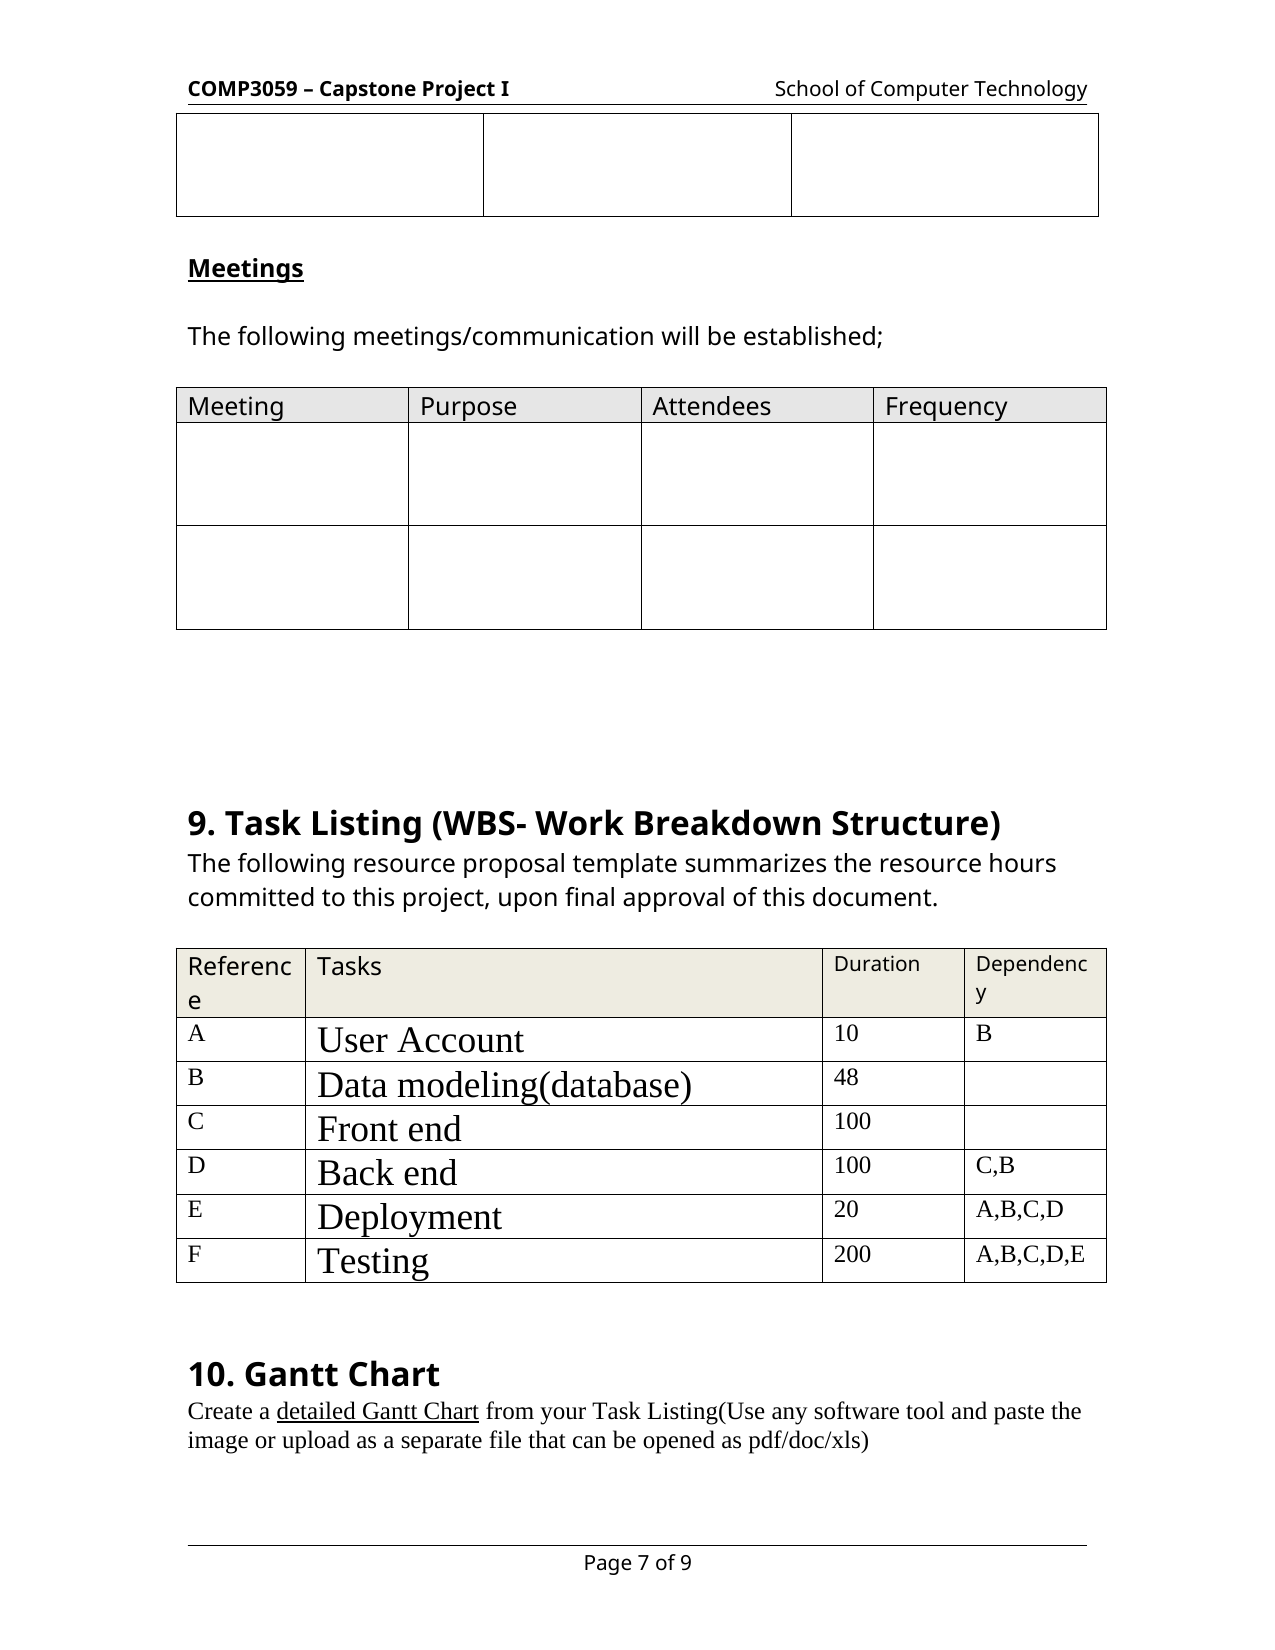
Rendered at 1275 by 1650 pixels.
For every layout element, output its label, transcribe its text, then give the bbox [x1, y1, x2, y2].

table_cell [642, 526, 873, 629]
table_cell [792, 114, 1098, 216]
table_cell Front end [306, 1106, 822, 1149]
table_cell D [177, 1150, 305, 1193]
table_cell [409, 423, 641, 525]
table_header Meeting [177, 388, 408, 422]
table_cell Testing [306, 1239, 822, 1282]
table_cell A [177, 1018, 305, 1061]
table_cell Data modeling(database) [306, 1062, 822, 1105]
table_cell B [177, 1062, 305, 1105]
table_header Duration [823, 949, 964, 1017]
text 10. Gantt Chart [187, 1351, 1087, 1396]
table_cell E [177, 1195, 305, 1238]
table_cell [965, 1106, 1106, 1149]
text The following resource proposal template summarizes the resource hours committed to this project, upon final approval of this document. [187, 845, 1087, 913]
table_header Frequency [874, 388, 1106, 422]
table_cell [409, 526, 641, 629]
table_cell 200 [823, 1239, 964, 1282]
table_cell [177, 423, 408, 525]
table_cell 20 [823, 1195, 964, 1238]
table_header Dependency [965, 949, 1106, 1017]
table_header Tasks [306, 949, 822, 1017]
table_cell [177, 114, 483, 216]
table_header Purpose [409, 388, 641, 422]
table_cell A,B,C,D,E [965, 1239, 1106, 1282]
table_cell [965, 1062, 1106, 1105]
table_cell F [177, 1239, 305, 1282]
text Create a detailed Gantt Chart from your Task Listing(Use any software tool and paste the image or upload as a separate file that can be opened as pdf/doc/xls) [187, 1396, 1087, 1454]
table_cell [874, 423, 1106, 525]
text Meetings [187, 251, 1087, 285]
table_cell B [965, 1018, 1106, 1061]
table_header Attendees [642, 388, 873, 422]
table_cell [177, 526, 408, 629]
table_cell 100 [823, 1106, 964, 1149]
table_cell [642, 423, 873, 525]
table_cell [484, 114, 791, 216]
table_cell 48 [823, 1062, 964, 1105]
table_cell User Account [306, 1018, 822, 1061]
table_cell Back end [306, 1150, 822, 1193]
text 9. Task Listing (WBS- Work Breakdown Structure) [187, 800, 1087, 845]
table_cell 100 [823, 1150, 964, 1193]
table_cell A,B,C,D [965, 1195, 1106, 1238]
table_cell C [177, 1106, 305, 1149]
text The following meetings/communication will be established; [187, 319, 1087, 353]
table_cell C,B [965, 1150, 1106, 1193]
table_cell [874, 526, 1106, 629]
table_cell Deployment [306, 1195, 822, 1238]
table_header Reference [177, 949, 305, 1017]
table_cell 10 [823, 1018, 964, 1061]
